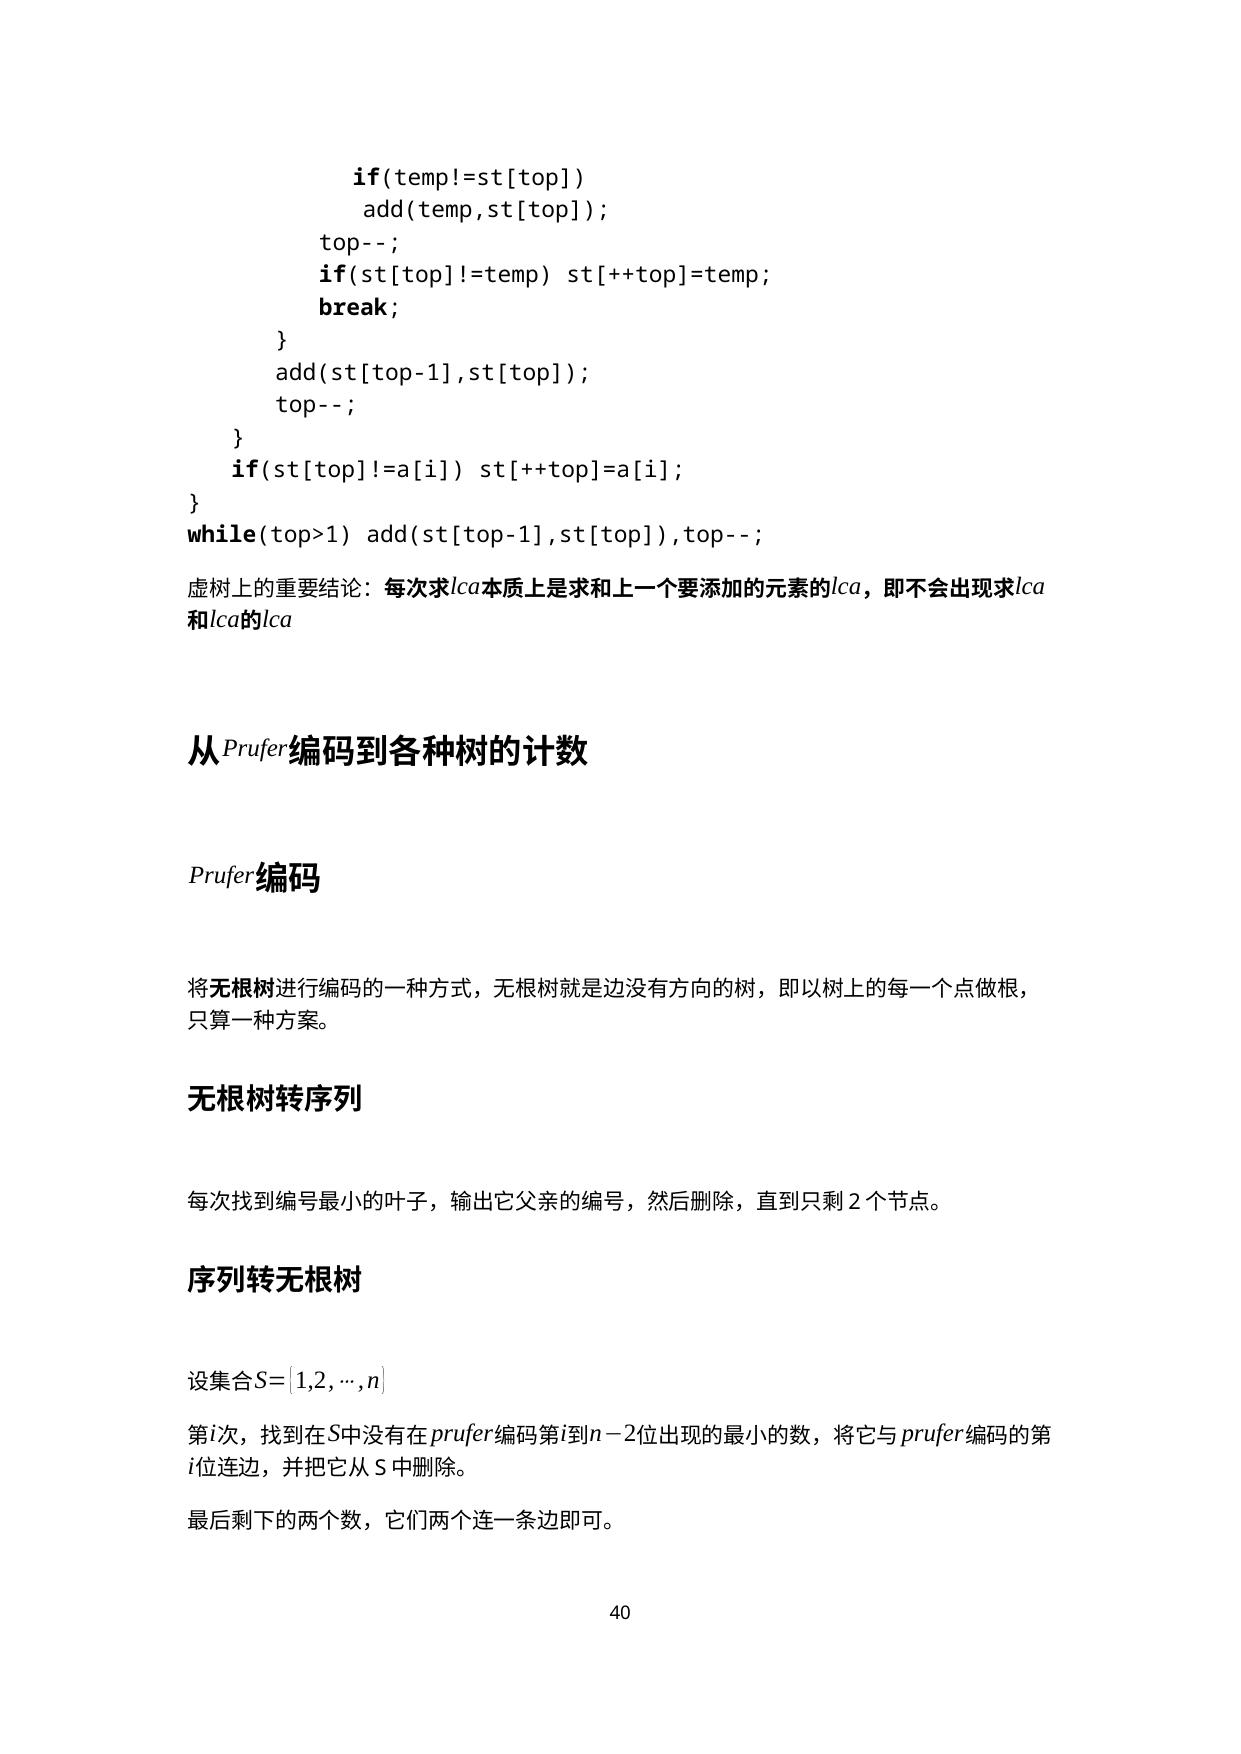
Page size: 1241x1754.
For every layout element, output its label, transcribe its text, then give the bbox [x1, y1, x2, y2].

text 每次找到编号最小的叶子，输出它父亲的编号，然后删除，直到只剩2个节点。 [187, 1183, 1053, 1216]
subtitle 编码 [187, 843, 1053, 908]
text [187, 160, 1053, 550]
text 虚树上的重要结论：每次求本质上是求和上一个要添加的元素的，即不会出现求和的 [187, 571, 1053, 636]
subtitle 无根树转序列 [187, 1064, 1053, 1129]
text 第次，找到在中没有在编码第到位出现的最小的数，将它与编码的第位连边，并把它从S中删除。 [187, 1417, 1053, 1482]
text 设集合 [187, 1364, 1053, 1396]
text 将无根树进行编码的一种方式，无根树就是边没有方向的树，即以树上的每一个点做根，只算一种方案。 [187, 970, 1053, 1035]
subtitle 序列转无根树 [187, 1245, 1053, 1310]
text 最后剩下的两个数，它们两个连一条边即可。 [187, 1503, 1053, 1536]
subtitle 从编码到各种树的计数 [187, 716, 1053, 781]
